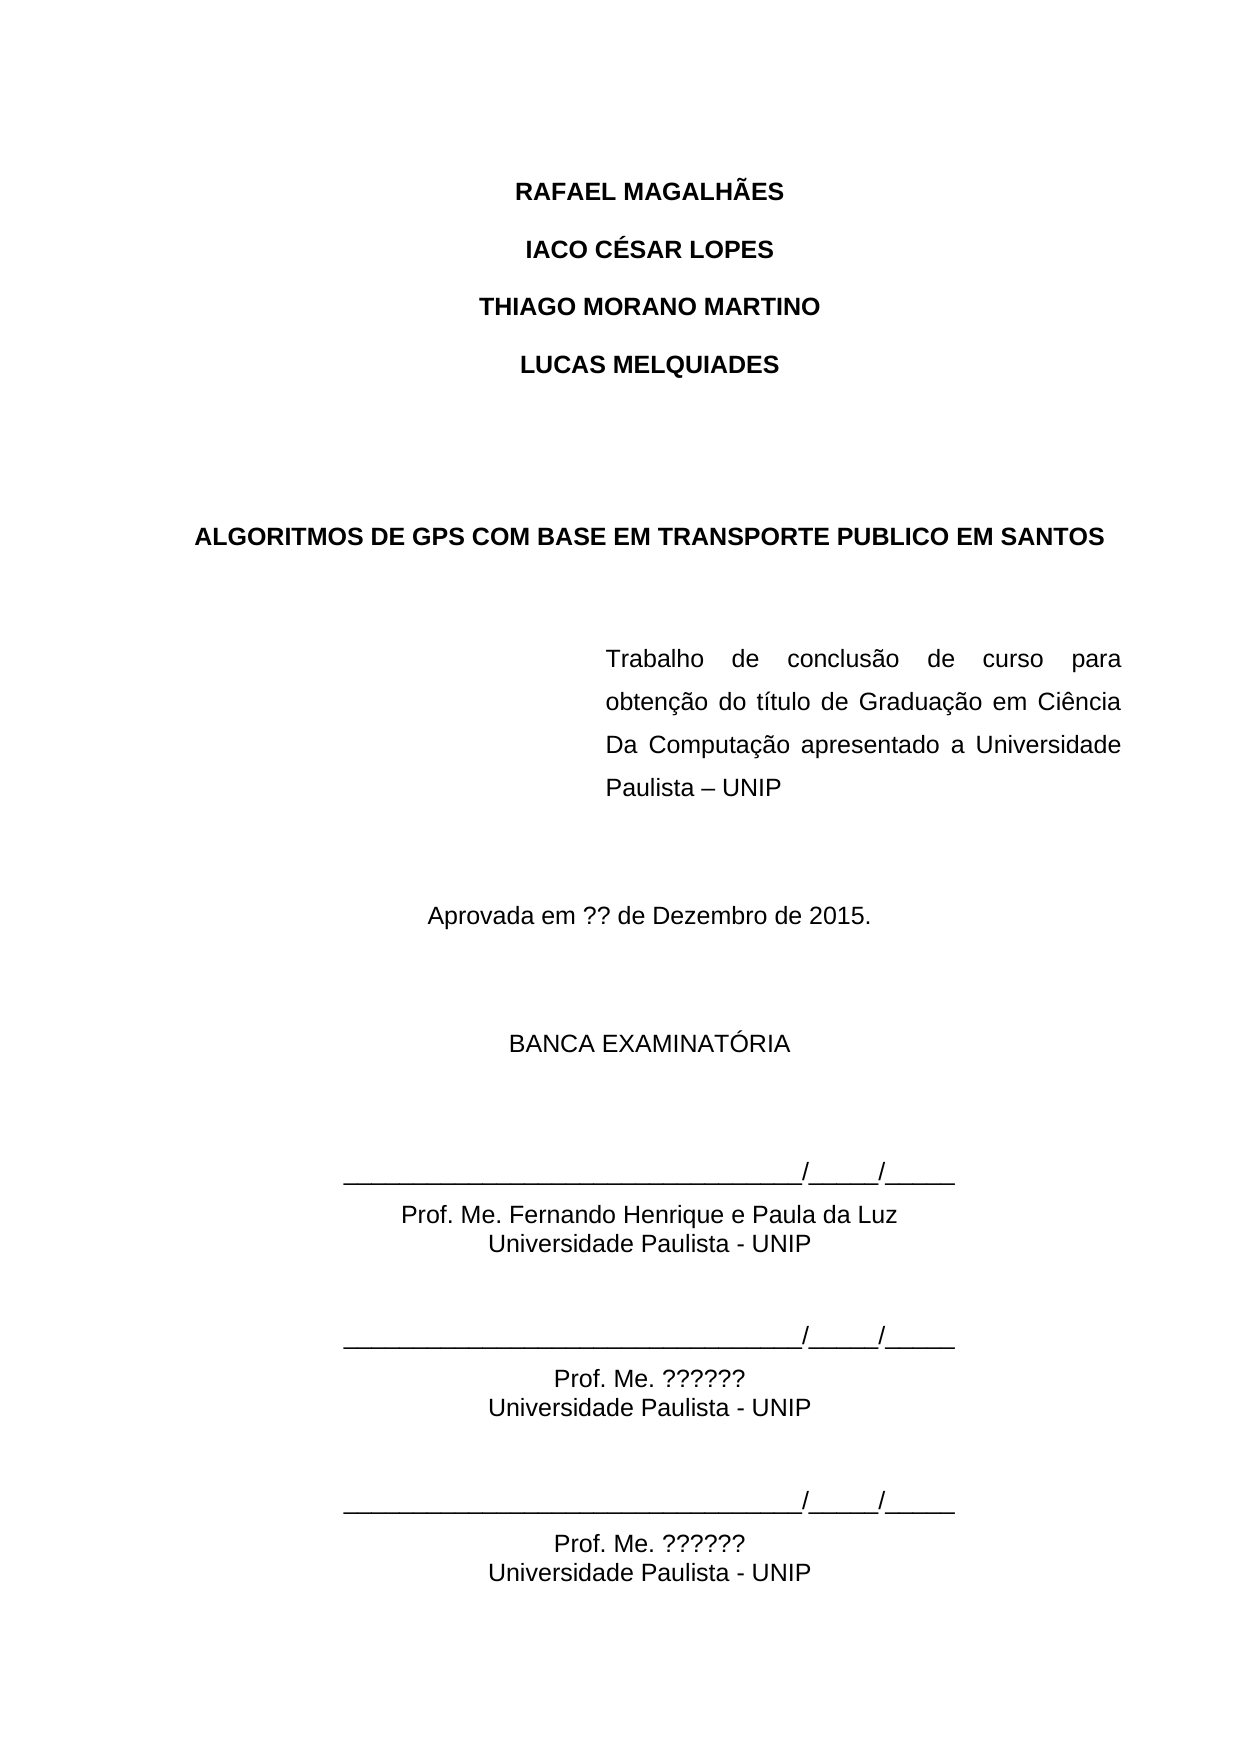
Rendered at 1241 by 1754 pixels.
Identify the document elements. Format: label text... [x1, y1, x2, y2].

text Universidade Paulista - UNIP [177, 1393, 1122, 1422]
text Trabalho de conclusão de curso para obtenção do título de Graduação em Ciência Da Computação apresentado a Universidade Paulista – UNIP [605, 644, 1122, 802]
text THIAGO MORANO MARTINO [177, 292, 1122, 321]
text Prof. Me. ?????? [177, 1364, 1122, 1393]
text _________________________________/_____/_____ [177, 1321, 1122, 1350]
text _________________________________/_____/_____ [177, 1486, 1122, 1515]
text Universidade Paulista - UNIP [177, 1558, 1122, 1587]
text LUCAS MELQUIADES [177, 350, 1122, 378]
text Prof. Me. Fernando Henrique e Paula da Luz [177, 1200, 1122, 1229]
text Prof. Me. ?????? [177, 1529, 1122, 1558]
text BANCA EXAMINATÓRIA [177, 1029, 1122, 1058]
text _________________________________/_____/_____ [177, 1157, 1122, 1186]
text RAFAEL MAGALHÃES [177, 177, 1122, 206]
text Aprovada em ?? de Dezembro de 2015. [177, 901, 1122, 930]
text IACO CÉSAR LOPES [177, 235, 1122, 263]
text Universidade Paulista - UNIP [177, 1229, 1122, 1257]
text ALGORITMOS DE GPS COM BASE EM TRANSPORTE PUBLICO EM SANTOS [177, 522, 1122, 551]
